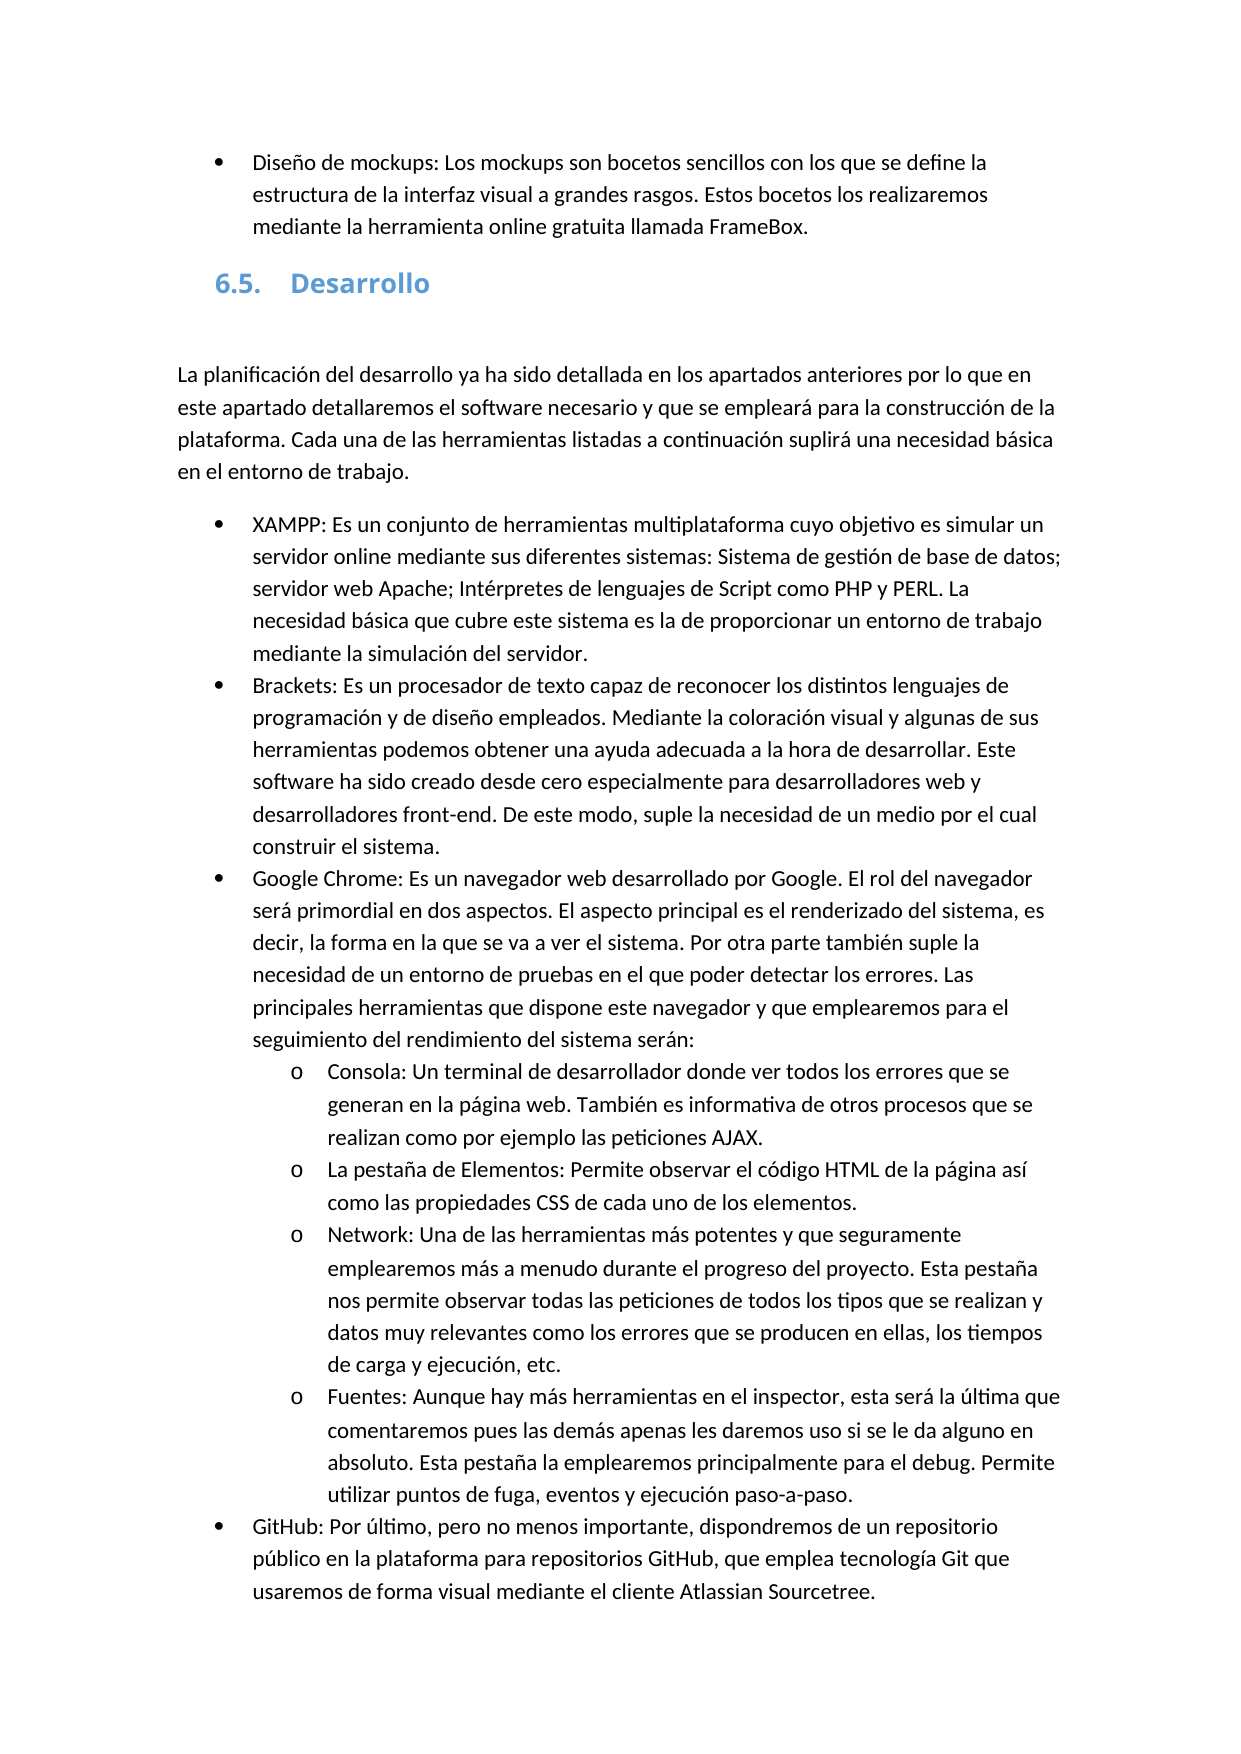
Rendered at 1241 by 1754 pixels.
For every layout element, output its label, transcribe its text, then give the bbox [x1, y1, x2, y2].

list Diseño de mockups: Los mockups son bocetos sencillos con los que se define la estructura de la interfaz visual a grandes rasgos. Estos bocetos los realizaremos mediante la herramienta online gratuita llamada FrameBox. [215, 148, 1063, 240]
list Consola: Un terminal de desarrollador donde ver todos los errores que se generan en la página web. También es informativa de otros procesos que se realizan como por ejemplo las peticiones AJAX. [290, 1057, 1063, 1151]
list Network: Una de las herramientas más potentes y que seguramente emplearemos más a menudo durante el progreso del proyecto. Esta pestaña nos permite observar todas las peticiones de todos los tipos que se realizan y datos muy relevantes como los errores que se producen en ellas, los tiempos de carga y ejecución, etc. [290, 1220, 1063, 1378]
list Google Chrome: Es un navegador web desarrollado por Google. El rol del navegador será primordial en dos aspectos. El aspecto principal es el renderizado del sistema, es decir, la forma en la que se va a ver el sistema. Por otra parte también suple la necesidad de un entorno de pruebas en el que poder detectar los errores. Las principales herramientas que dispone este navegador y que emplearemos para el seguimiento del rendimiento del sistema serán: [215, 864, 1063, 1053]
list Brackets: Es un procesador de texto capaz de reconocer los distintos lenguajes de programación y de diseño empleados. Mediante la coloración visual y algunas de sus herramientas podemos obtener una ayuda adecuada a la hora de desarrollar. Este software ha sido creado desde cero especialmente para desarrolladores web y desarrolladores front-end. De este modo, suple la necesidad de un medio por el cual construir el sistema. [215, 671, 1063, 860]
list XAMPP: Es un conjunto de herramientas multiplataforma cuyo objetivo es simular un servidor online mediante sus diferentes sistemas: Sistema de gestión de base de datos; servidor web Apache; Intérpretes de lenguajes de Script como PHP y PERL. La necesidad básica que cubre este sistema es la de proporcionar un entorno de trabajo mediante la simulación del servidor. [215, 510, 1063, 667]
subtitle Desarrollo [215, 265, 1063, 302]
list GitHub: Por último, pero no menos importante, dispondremos de un repositorio público en la plataforma para repositorios GitHub, que emplea tecnología Git que usaremos de forma visual mediante el cliente Atlassian Sourcetree. [215, 1512, 1063, 1605]
list Fuentes: Aunque hay más herramientas en el inspector, esta será la última que comentaremos pues las demás apenas les daremos uso si se le da alguno en absoluto. Esta pestaña la emplearemos principalmente para el debug. Permite utilizar puntos de fuga, eventos y ejecución paso-a-paso. [290, 1382, 1063, 1508]
text La planificación del desarrollo ya ha sido detallada en los apartados anteriores por lo que en este apartado detallaremos el software necesario y que se empleará para la construcción de la plataforma. Cada una de las herramientas listadas a continuación suplirá una necesidad básica en el entorno de trabajo. [177, 360, 1063, 485]
list La pestaña de Elementos: Permite observar el código HTML de la página así como las propiedades CSS de cada uno de los elementos. [290, 1155, 1063, 1216]
